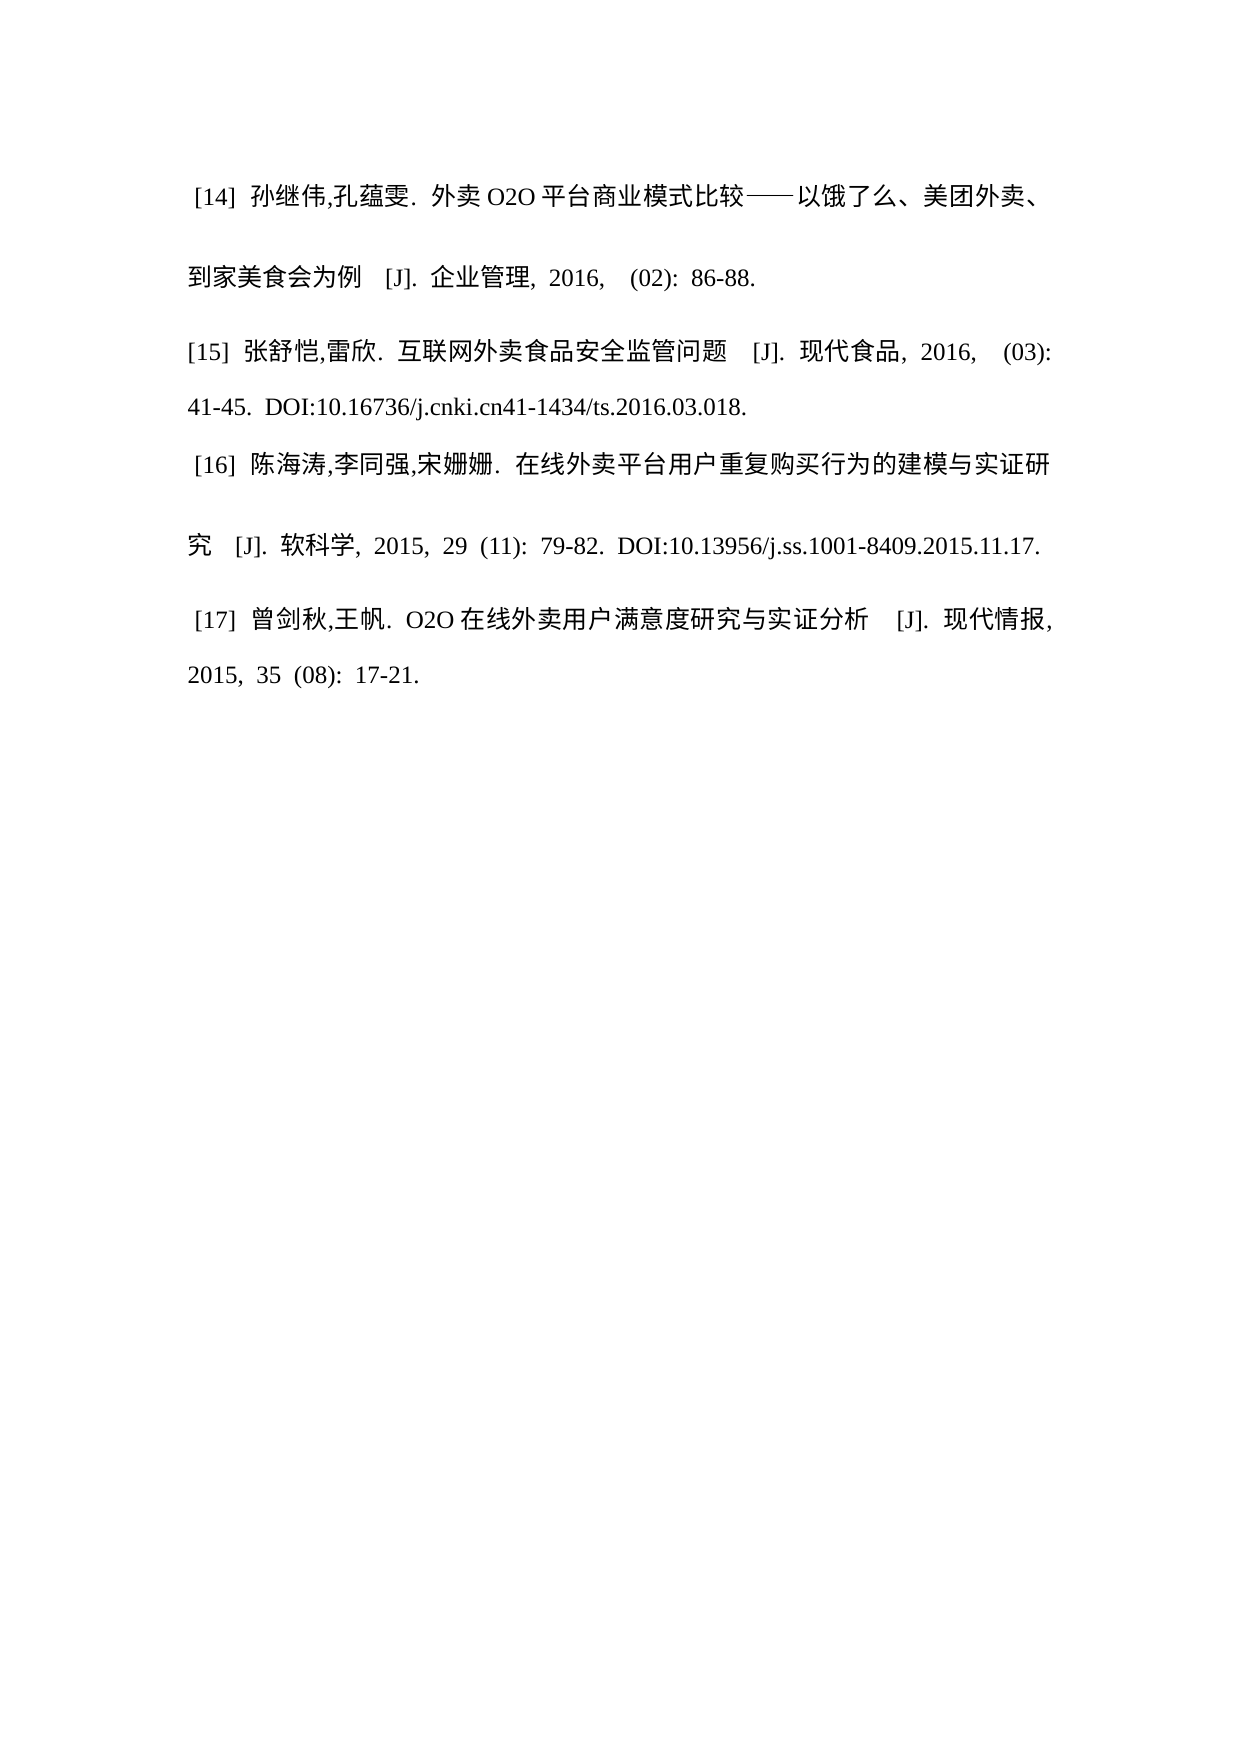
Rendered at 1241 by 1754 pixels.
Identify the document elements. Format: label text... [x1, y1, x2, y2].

text [15] 张舒恺,雷欣. 互联网外卖食品安全监管问题 [J]. 现代食品, 2016, (03): 41-45. DOI:10.16736/j.cnki.cn41-1434/ts.2016.03.018. [187, 317, 1053, 423]
text [14] 孙继伟,孔蕴雯. 外卖O2O平台商业模式比较——以饿了么、美团外卖、到家美食会为例 [J]. 企业管理, 2016, (02): 86-88. [187, 162, 1053, 308]
text [16] 陈海涛,李同强,宋姗姗. 在线外卖平台用户重复购买行为的建模与实证研究 [J]. 软科学, 2015, 29 (11): 79-82. DOI:10.13956/j.ss.1001-8409.2015.11.17. [187, 430, 1053, 576]
text [17] 曾剑秋,王帆. O2O在线外卖用户满意度研究与实证分析 [J]. 现代情报, 2015, 35 (08): 17-21. [187, 585, 1053, 691]
